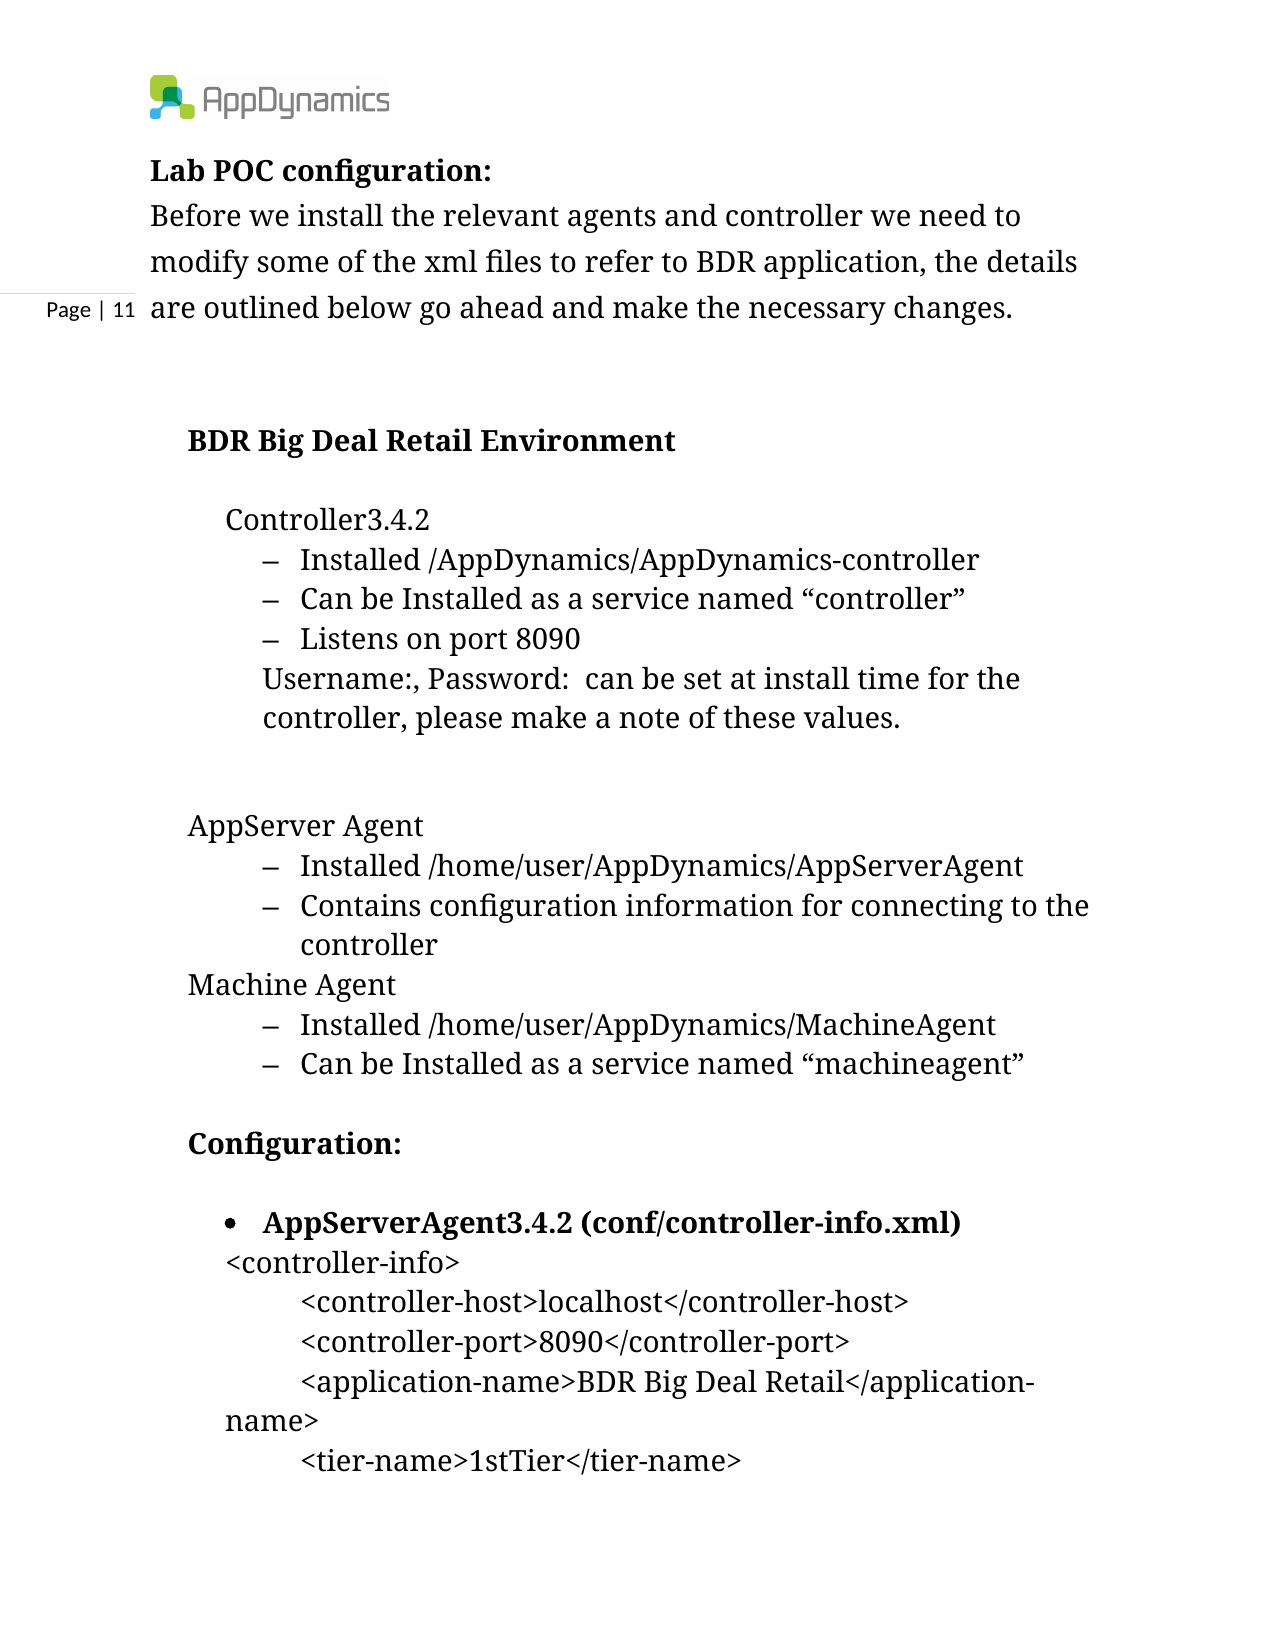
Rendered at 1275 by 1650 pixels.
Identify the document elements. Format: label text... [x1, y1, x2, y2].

subtitle Lab POC configuration: [150, 150, 1125, 190]
list AppServer Agent [187, 805, 1125, 845]
list <controller-info> [225, 1242, 1125, 1282]
text Before we install the relevant agents and controller we need to modify some of the xml files to refer to BDR application, the details are outlined below go ahead and make the necessary changes. [150, 196, 1125, 327]
list Can be Installed as a service named “machineagent” [262, 1043, 1125, 1083]
list BDR Big Deal Retail Environment [187, 420, 1125, 459]
list Can be Installed as a service named “controller” [262, 578, 1125, 618]
list Installed /AppDynamics/AppDynamics-controller [262, 539, 1125, 578]
list Configuration: [187, 1123, 1125, 1163]
text <tier-name>1stTier</tier-name> [300, 1440, 1125, 1480]
list Username:, Password: can be set at install time for the controller, please make a note of these values. [262, 658, 1125, 737]
list Machine Agent [187, 964, 1125, 1004]
list Controller3.4.2 [225, 499, 1125, 539]
list <application-name>BDR Big Deal Retail</application-name> [225, 1361, 1125, 1440]
list Contains configuration information for connecting to the controller [262, 885, 1125, 964]
list AppServerAgent3.4.2 (conf/controller-info.xml) [225, 1202, 1125, 1242]
list Installed /home/user/AppDynamics/AppServerAgent [262, 845, 1125, 885]
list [225, 1282, 1125, 1321]
list <controller-port>8090</controller-port> [225, 1321, 1125, 1361]
list Installed /home/user/AppDynamics/MachineAgent [262, 1004, 1125, 1043]
picture [150, 75, 389, 119]
list Listens on port 8090 [262, 618, 1125, 658]
